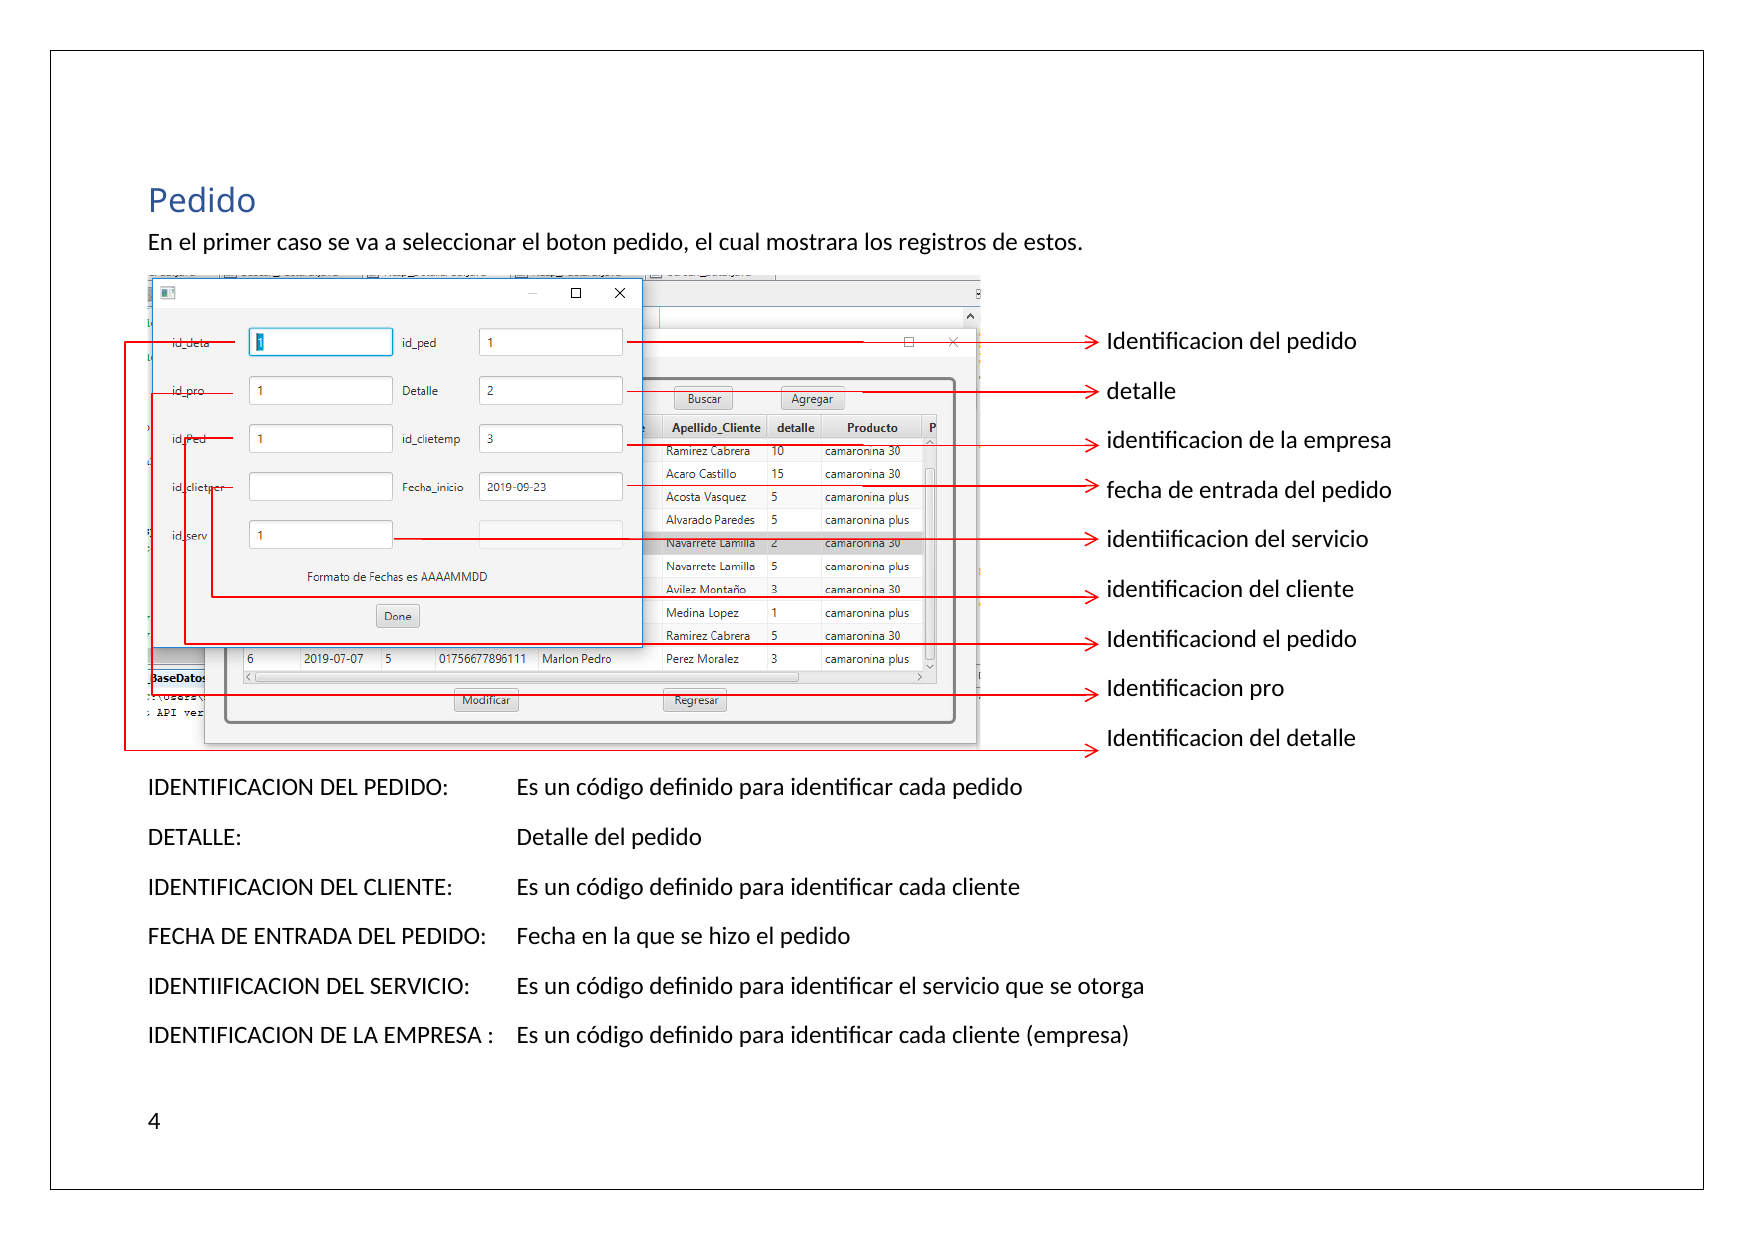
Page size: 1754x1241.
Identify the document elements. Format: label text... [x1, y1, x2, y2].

text IDENTIFICACION DEL CLIENTE: Es un código definido para identificar cada cliente [148, 871, 1606, 901]
text detalle [981, 375, 1606, 405]
text DETALLE: Detalle del pedido [148, 821, 1606, 852]
text identificacion del cliente [981, 573, 1606, 604]
text FECHA DE ENTRADA DEL PEDIDO: Fecha en la que se hizo el pedido [148, 920, 1606, 951]
text Identificacion pro [981, 672, 1606, 703]
text IDENTIFICACION DEL PEDIDO: Es un código definido para identificar cada pedido [148, 771, 1606, 802]
text IDENTIFICACION DE LA EMPRESA : Es un código definido para identificar cada cliente (empresa) [148, 1019, 1606, 1050]
text Identificacion del pedido [981, 325, 1606, 356]
text En el primer caso se va a seleccionar el boton pedido, el cual mostrara los registros de estos. [148, 226, 1606, 257]
text Identificaciond el pedido [981, 623, 1606, 653]
text identificacion de la empresa [981, 424, 1606, 455]
subtitle Pedido [148, 177, 1606, 222]
picture [147, 275, 981, 750]
text identiificacion del servicio [981, 523, 1606, 554]
text fecha de entrada del pedido [981, 474, 1606, 504]
text IDENTIIFICACION DEL SERVICIO: Es un código definido para identificar el servicio que se otorga [148, 970, 1606, 1000]
text Identificacion del detalle [981, 722, 1606, 752]
